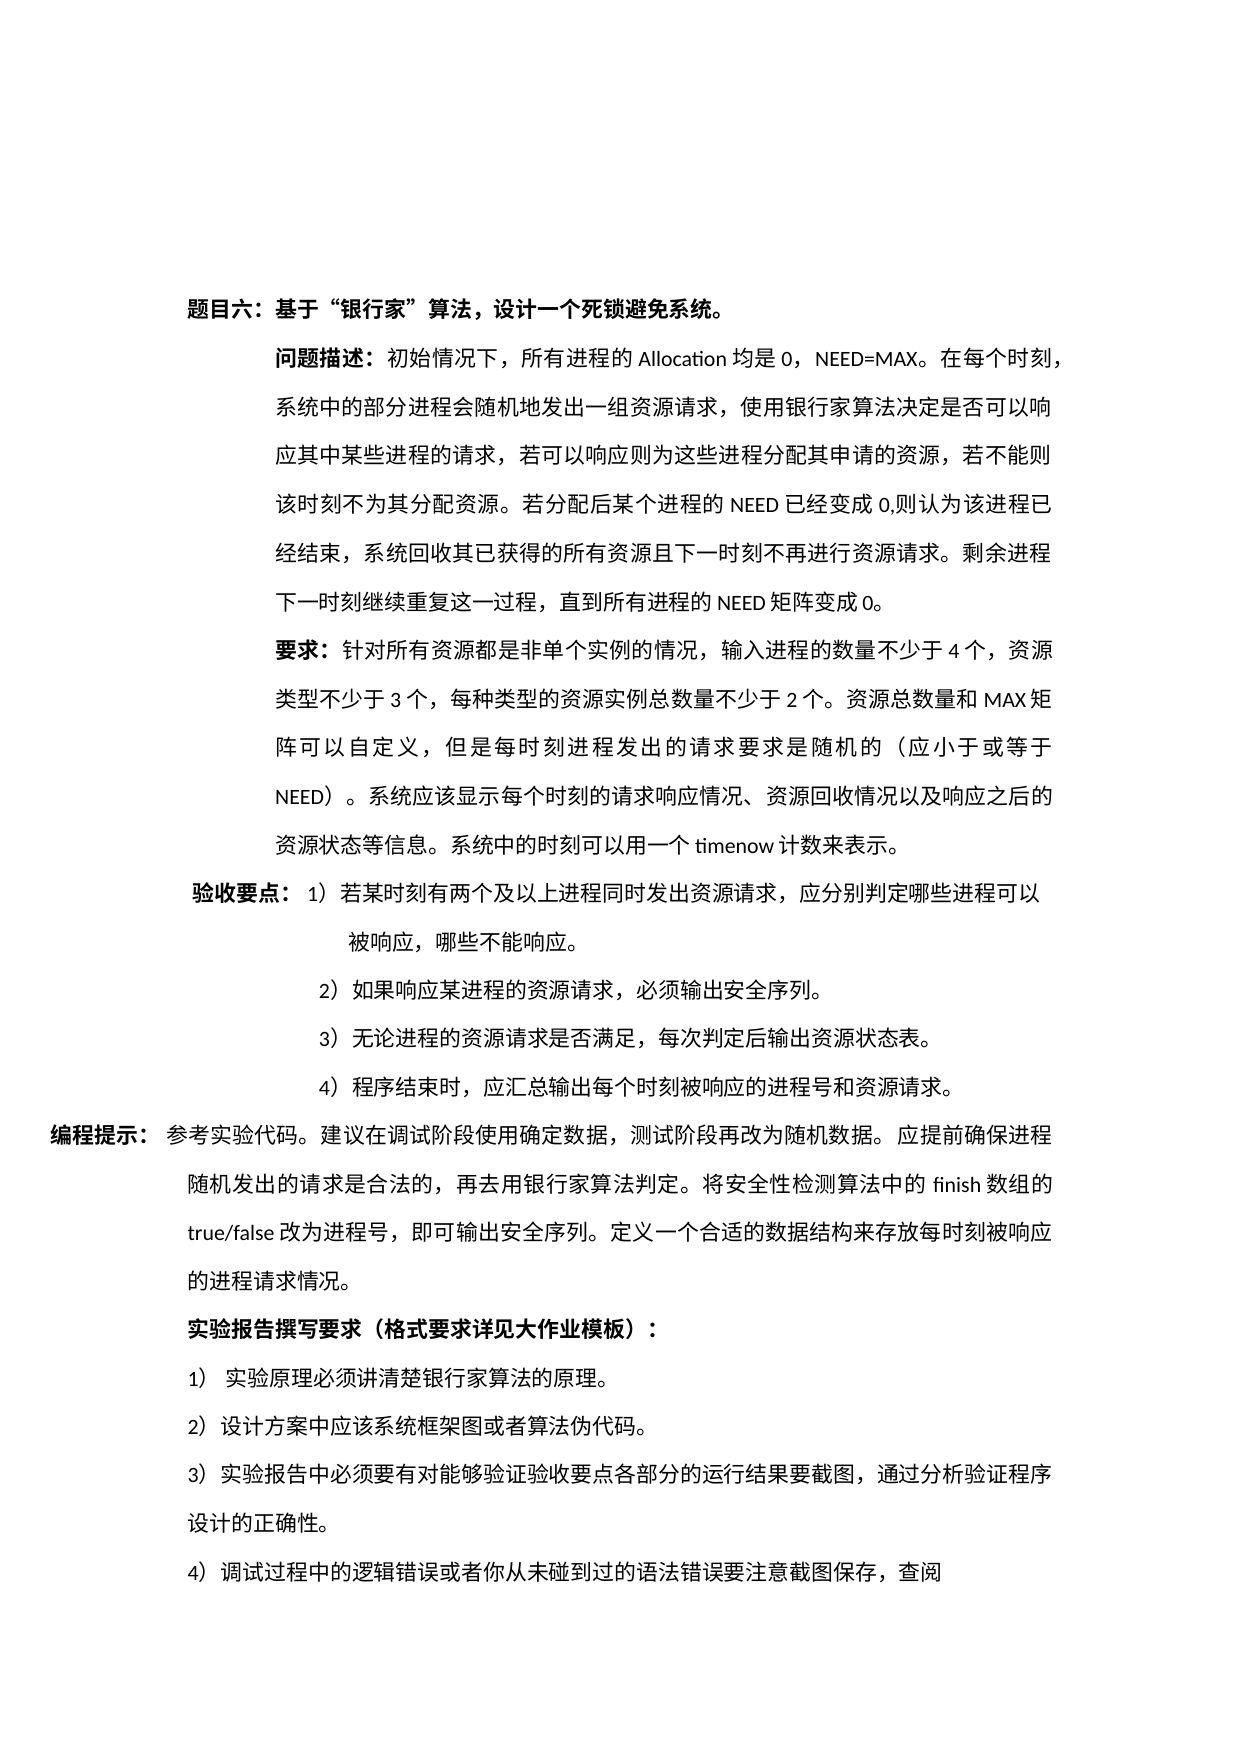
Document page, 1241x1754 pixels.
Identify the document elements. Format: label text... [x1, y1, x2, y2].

text 要求：针对所有资源都是非单个实例的情况，输入进程的数量不少于4个，资源类型不少于3个，每种类型的资源实例总数量不少于2个。资源总数量和MAX矩阵可以自定义，但是每时刻进程发出的请求要求是随机的（应小于或等于NEED）。系统应该显示每个时刻的请求响应情况、资源回收情况以及响应之后的资源状态等信息。系统中的时刻可以用一个timenow计数来表示。 [275, 632, 1053, 860]
list 1） 实验原理必须讲清楚银行家算法的原理。 [187, 1360, 1053, 1393]
list 3）实验报告中必须要有对能够验证验收要点各部分的运行结果要截图，通过分析验证程序设计的正确性。 [187, 1457, 1053, 1538]
text 编程提示： 参考实验代码。建议在调试阶段使用确定数据，测试阶段再改为随机数据。应提前确保进程随机发出的请求是合法的，再去用银行家算法判定。将安全性检测算法中的finish数组的true/false改为进程号，即可输出安全序列。定义一个合适的数据结构来存放每时刻被响应的进程请求情况。 [34, 1117, 1053, 1296]
list 被响应，哪些不能响应。 [348, 924, 1053, 957]
list 3）无论进程的资源请求是否满足，每次判定后输出资源状态表。 [187, 1021, 1053, 1053]
text 题目六：基于“银行家”算法，设计一个死锁避免系统。 [187, 292, 1053, 324]
list 2）设计方案中应该系统框架图或者算法伪代码。 [187, 1409, 1053, 1441]
list 4）程序结束时，应汇总输出每个时刻被响应的进程号和资源请求。 [187, 1069, 1053, 1102]
list 4）调试过程中的逻辑错误或者你从未碰到过的语法错误要注意截图保存，查阅 [187, 1554, 1053, 1587]
text 问题描述：初始情况下，所有进程的Allocation均是0，NEED=MAX。在每个时刻，系统中的部分进程会随机地发出一组资源请求，使用银行家算法决定是否可以响应其中某些进程的请求，若可以响应则为这些进程分配其申请的资源，若不能则该时刻不为其分配资源。若分配后某个进程的NEED已经变成0,则认为该进程已经结束，系统回收其已获得的所有资源且下一时刻不再进行资源请求。剩余进程下一时刻继续重复这一过程，直到所有进程的NEED矩阵变成0。 [275, 340, 1053, 617]
list 验收要点： 1）若某时刻有两个及以上进程同时发出资源请求，应分别判定哪些进程可以 [187, 876, 1053, 908]
text 实验报告撰写要求（格式要求详见大作业模板）： [187, 1312, 1053, 1344]
list 2）如果响应某进程的资源请求，必须输出安全序列。 [187, 972, 1053, 1005]
